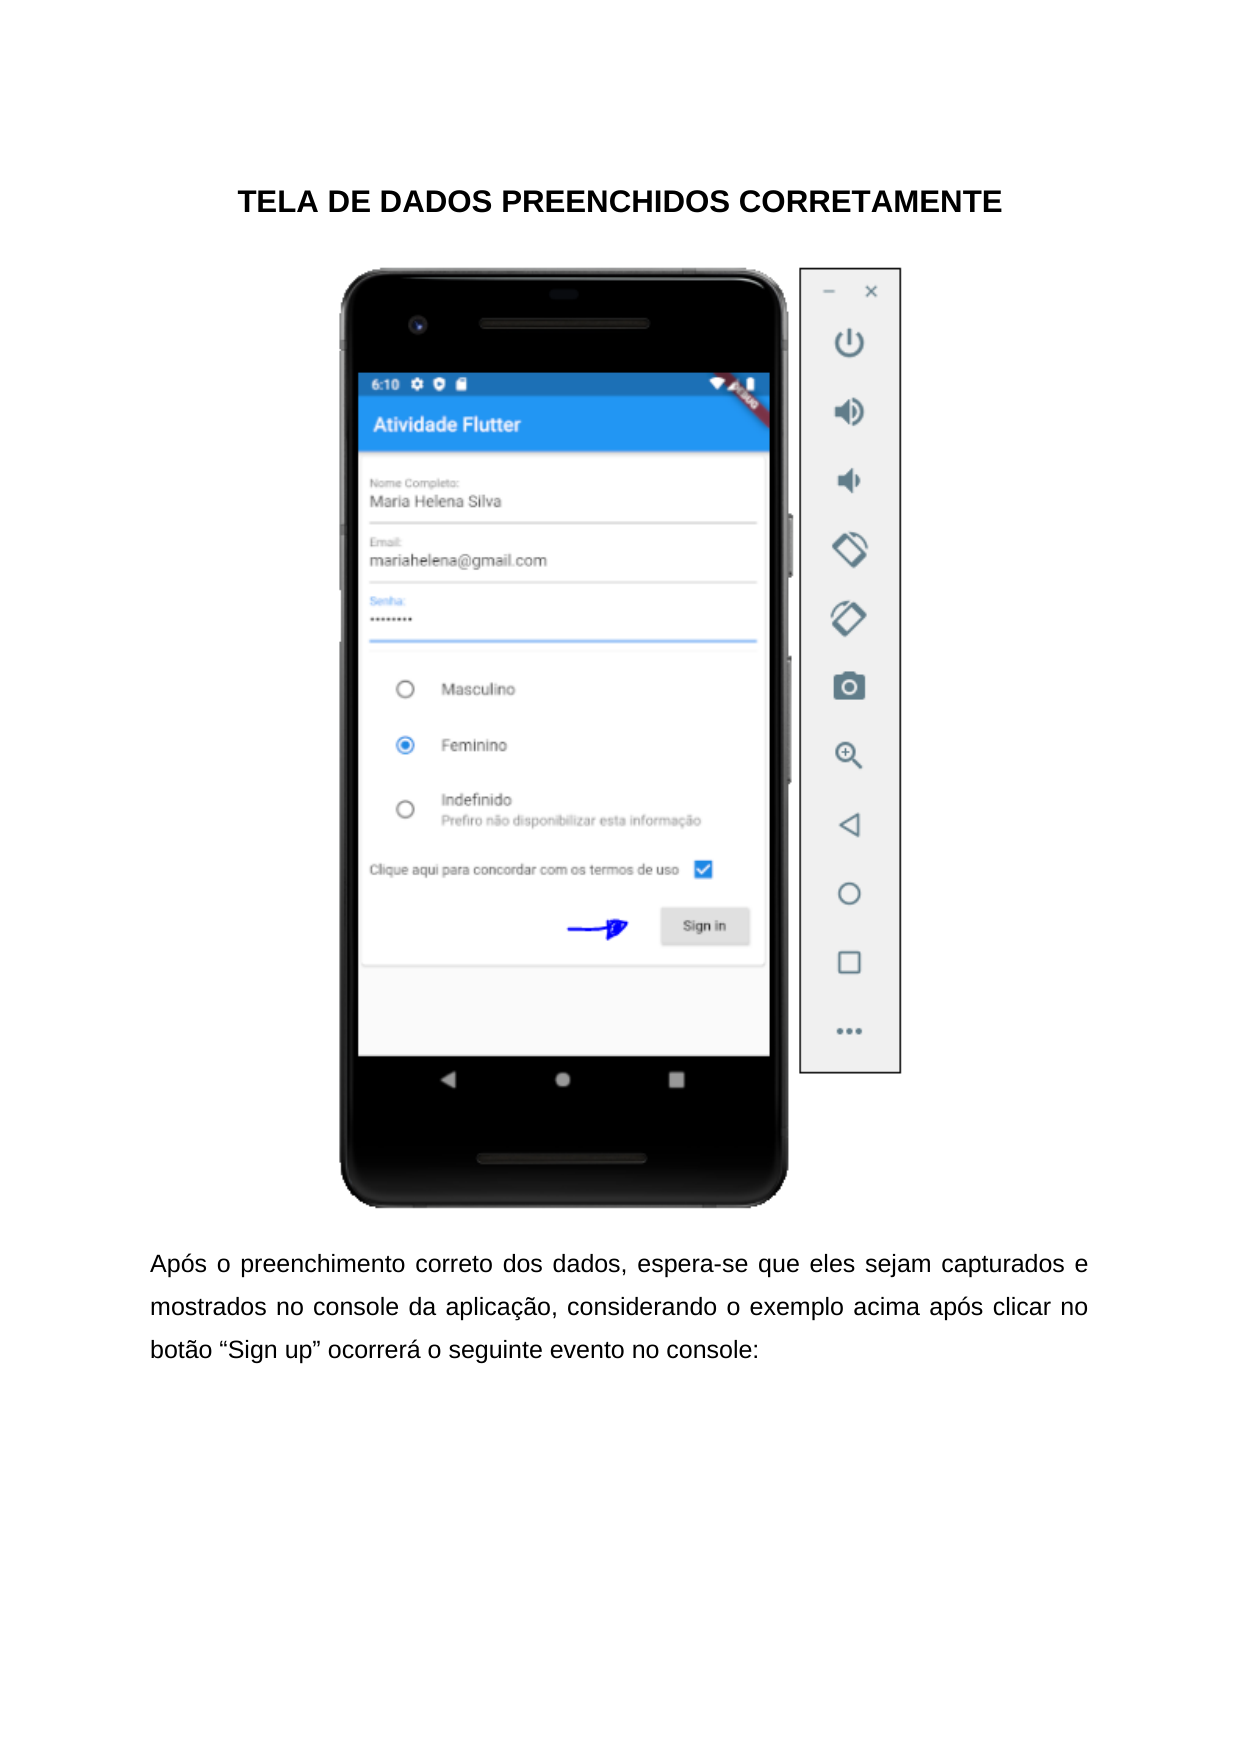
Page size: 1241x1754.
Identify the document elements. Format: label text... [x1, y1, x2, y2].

text Após o preenchimento correto dos dados, espera-se que eles sejam capturados e mostrados no console da aplicação, considerando o exemplo acima após clicar no botão “Sign up” ocorrerá o seguinte evento no console: [150, 1249, 1090, 1364]
text TELA DE DADOS PREENCHIDOS CORRETAMENTE [150, 183, 1090, 219]
picture [335, 265, 906, 1213]
